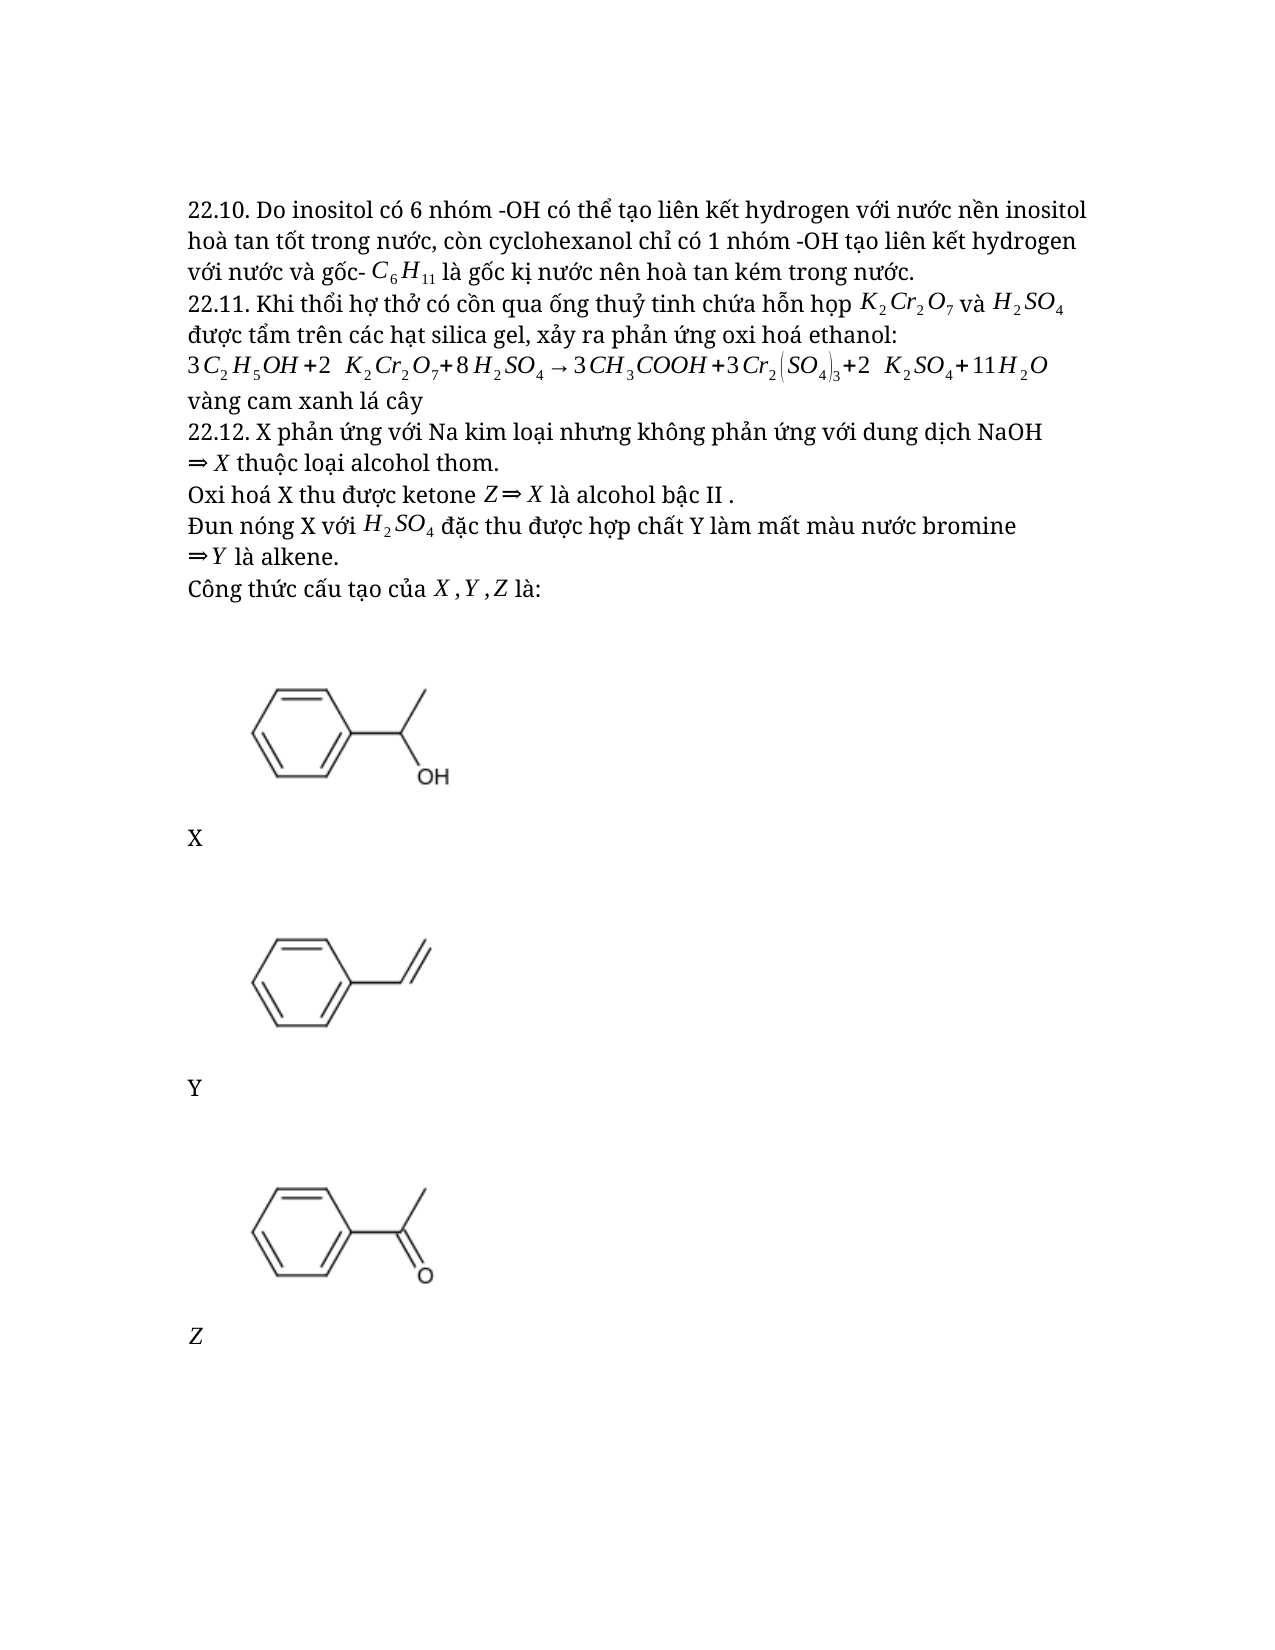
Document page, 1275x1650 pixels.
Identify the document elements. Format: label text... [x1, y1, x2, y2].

picture [187, 1156, 491, 1309]
picture [187, 657, 491, 810]
picture [187, 907, 491, 1059]
text Y [187, 1071, 1087, 1134]
text 22.10. Do inositol có 6 nhóm -OH có thể tạo liên kết hydrogen với nước nền inositol hoà tan tốt trong nước, còn cyclohexanol chỉ có 1 nhóm -OH tạo liên kết hydrogen với nước và gốc- là gốc kị nước nên hoà tan kém trong nước. 22.11. Khi thổi hợ thở có cồn qua ống thuỷ tinh chứa hỗn họp và được tẩm trên các hạt silica gel, xảy ra phản ứng oxi hoá ethanol: vàng cam xanh lá cây 22.12. X phản ứng với Na kim loại nhưng không phản ứng với dung dịch NaOH thuộc loại alcohol thom. Oxi hoá X thu được ketone là alcohol bậc II . Đun nóng X với đặc thu được hợp chất Y làm mất màu nước bromine là alkene. Công thức cấu tạo của là: [187, 194, 1087, 635]
text X [187, 822, 1087, 884]
